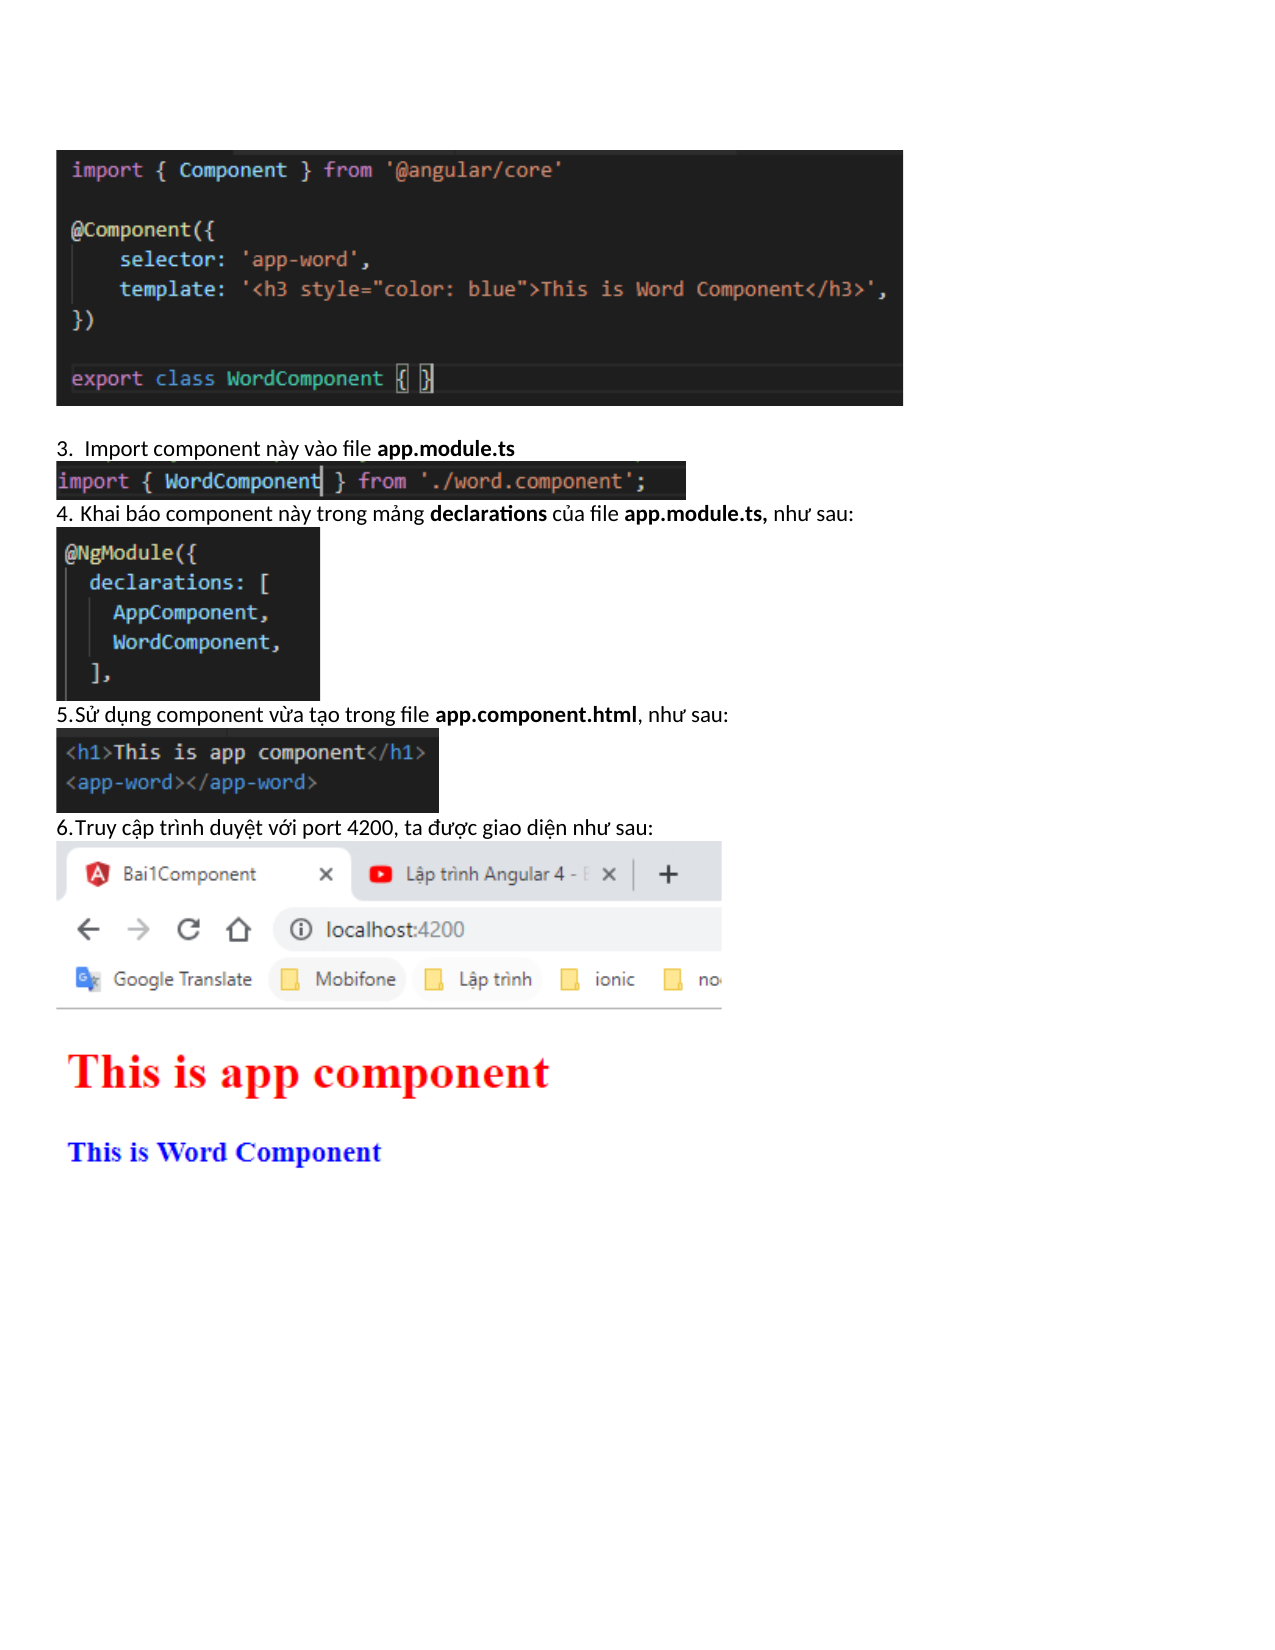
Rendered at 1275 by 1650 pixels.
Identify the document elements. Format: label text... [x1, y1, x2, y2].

list Sử dụng component vừa tạo trong file app.component.html, như sau: [56, 701, 1219, 729]
list Khai báo component này trong mảng declarations của file app.module.ts, như sau: [56, 499, 1219, 527]
picture [56, 461, 686, 500]
list Truy cập trình duyệt với port 4200, ta được giao diện như sau: [56, 813, 1219, 841]
picture [56, 150, 904, 406]
picture [56, 527, 321, 701]
list Import component này vào file app.module.ts [56, 434, 1219, 462]
picture [56, 728, 439, 813]
picture [56, 841, 722, 1223]
